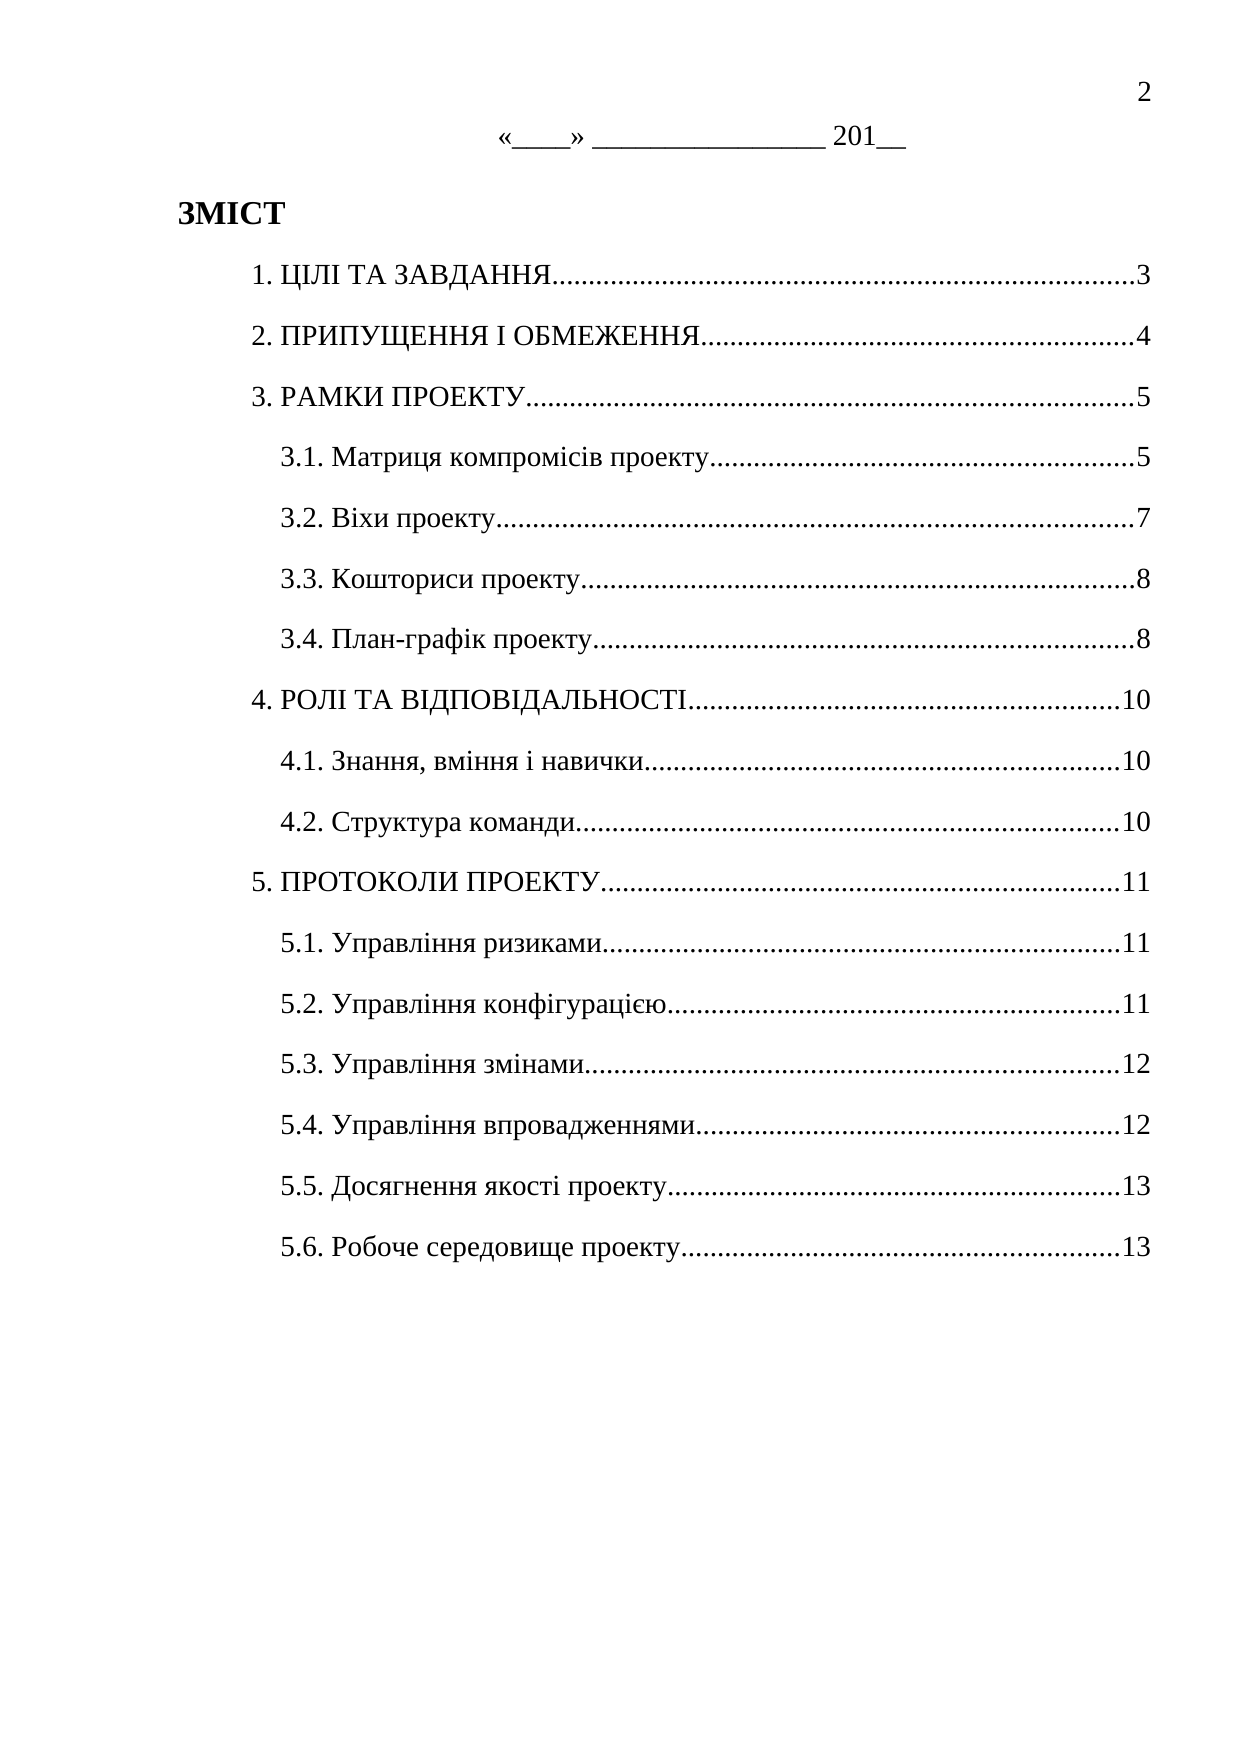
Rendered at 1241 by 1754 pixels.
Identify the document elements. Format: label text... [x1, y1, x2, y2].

text «____» ________________ 201__ [177, 118, 1152, 152]
subtitle ЗМІСТ [177, 193, 1152, 232]
